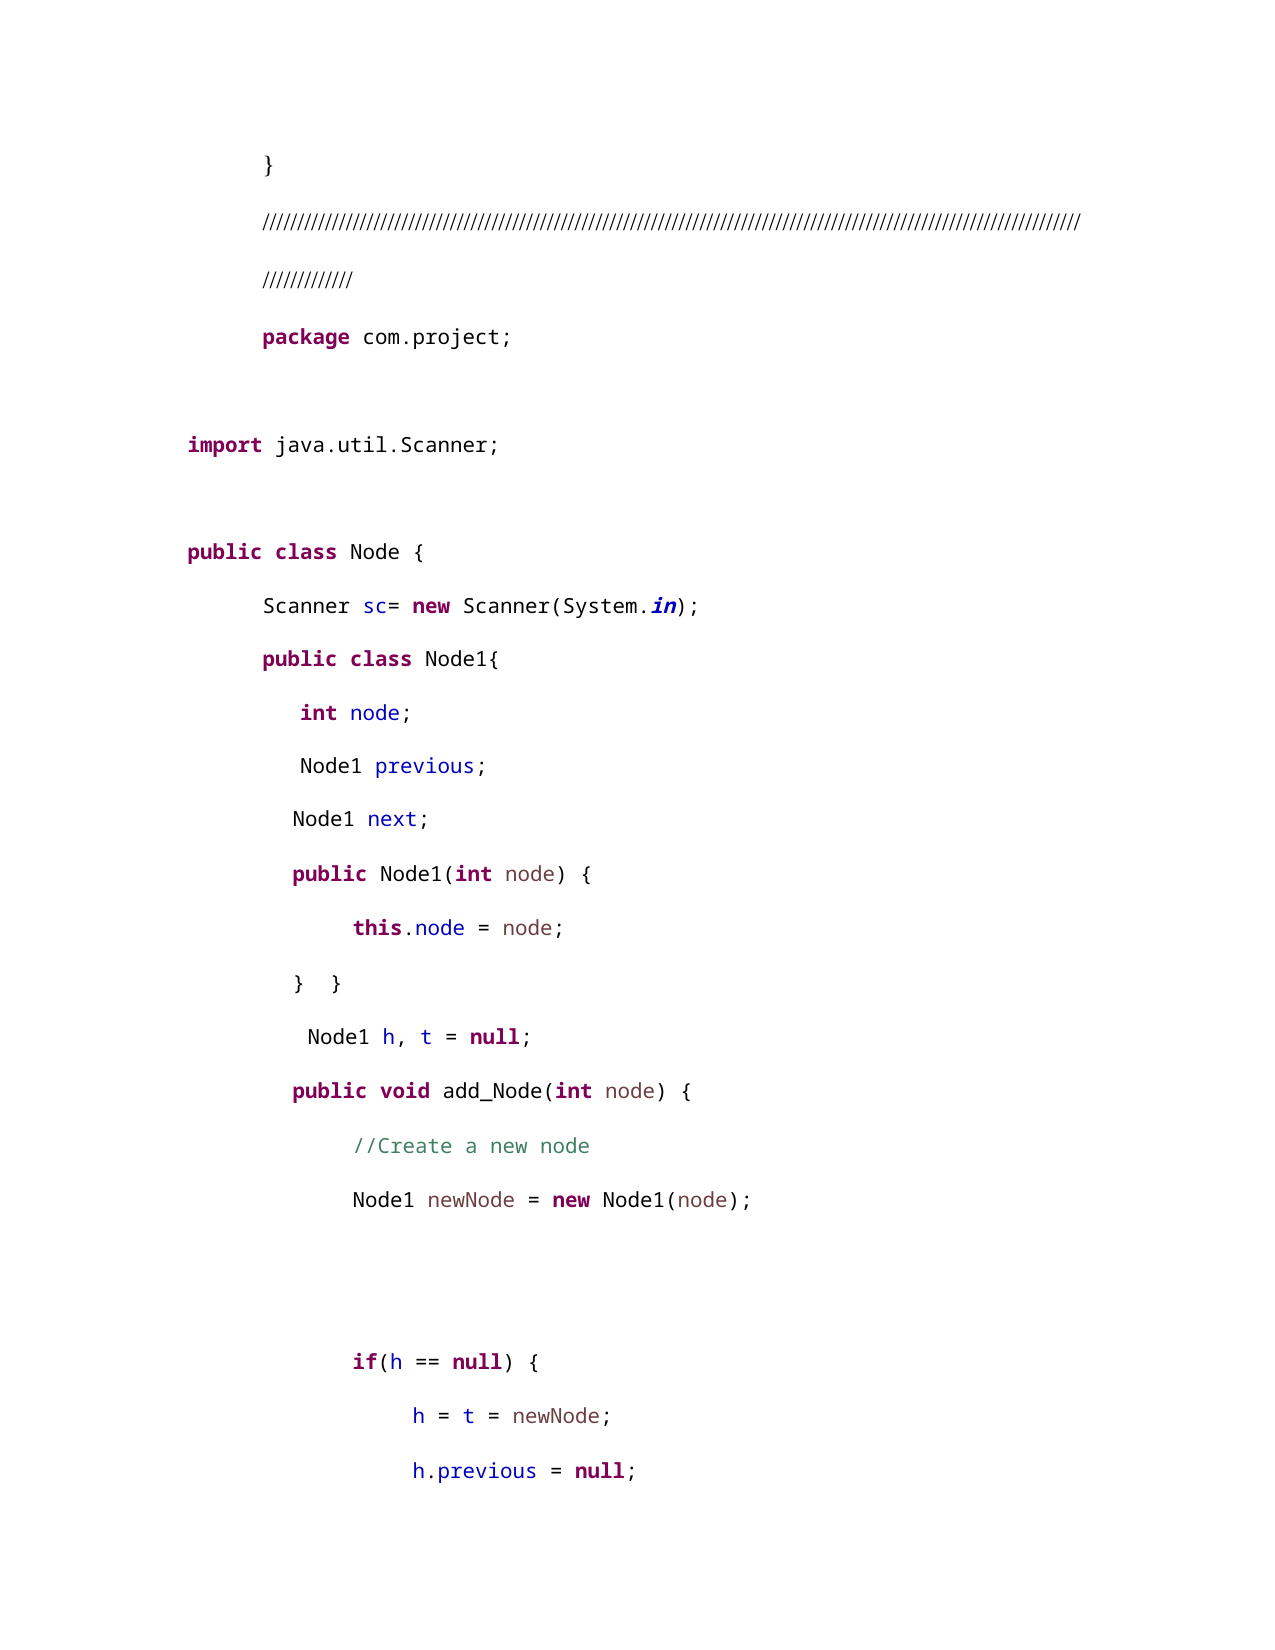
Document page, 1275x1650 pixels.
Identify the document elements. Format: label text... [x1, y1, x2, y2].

text Node1 h, t = null; [187, 1022, 1087, 1050]
text h.previous = null; [187, 1456, 1087, 1484]
text h = t = newNode; [187, 1402, 1087, 1430]
text } } [187, 968, 1087, 996]
text public void add_Node(int node) { [187, 1076, 1087, 1105]
text public Node1(int node) { [187, 859, 1087, 887]
text public class Node { [187, 537, 1087, 566]
text Node1 next; [187, 804, 1087, 833]
text import java.util.Scanner; [187, 430, 1087, 458]
text package com.project; [187, 322, 1087, 351]
text } [262, 150, 1087, 179]
text Node1 previous; [187, 751, 1087, 779]
text /////////////////////////////////////////////////////////////////////////////////////////////////////////////////////////////////// [262, 207, 1087, 294]
text if(h == null) { [187, 1347, 1087, 1376]
text //Create a new node [187, 1131, 1087, 1159]
text int node; [187, 698, 1087, 726]
text public class Node1{ [187, 644, 1087, 673]
text this.node = node; [187, 913, 1087, 942]
text Node1 newNode = new Node1(node); [187, 1185, 1087, 1213]
text Scanner sc= new Scanner(System.in); [187, 591, 1087, 619]
